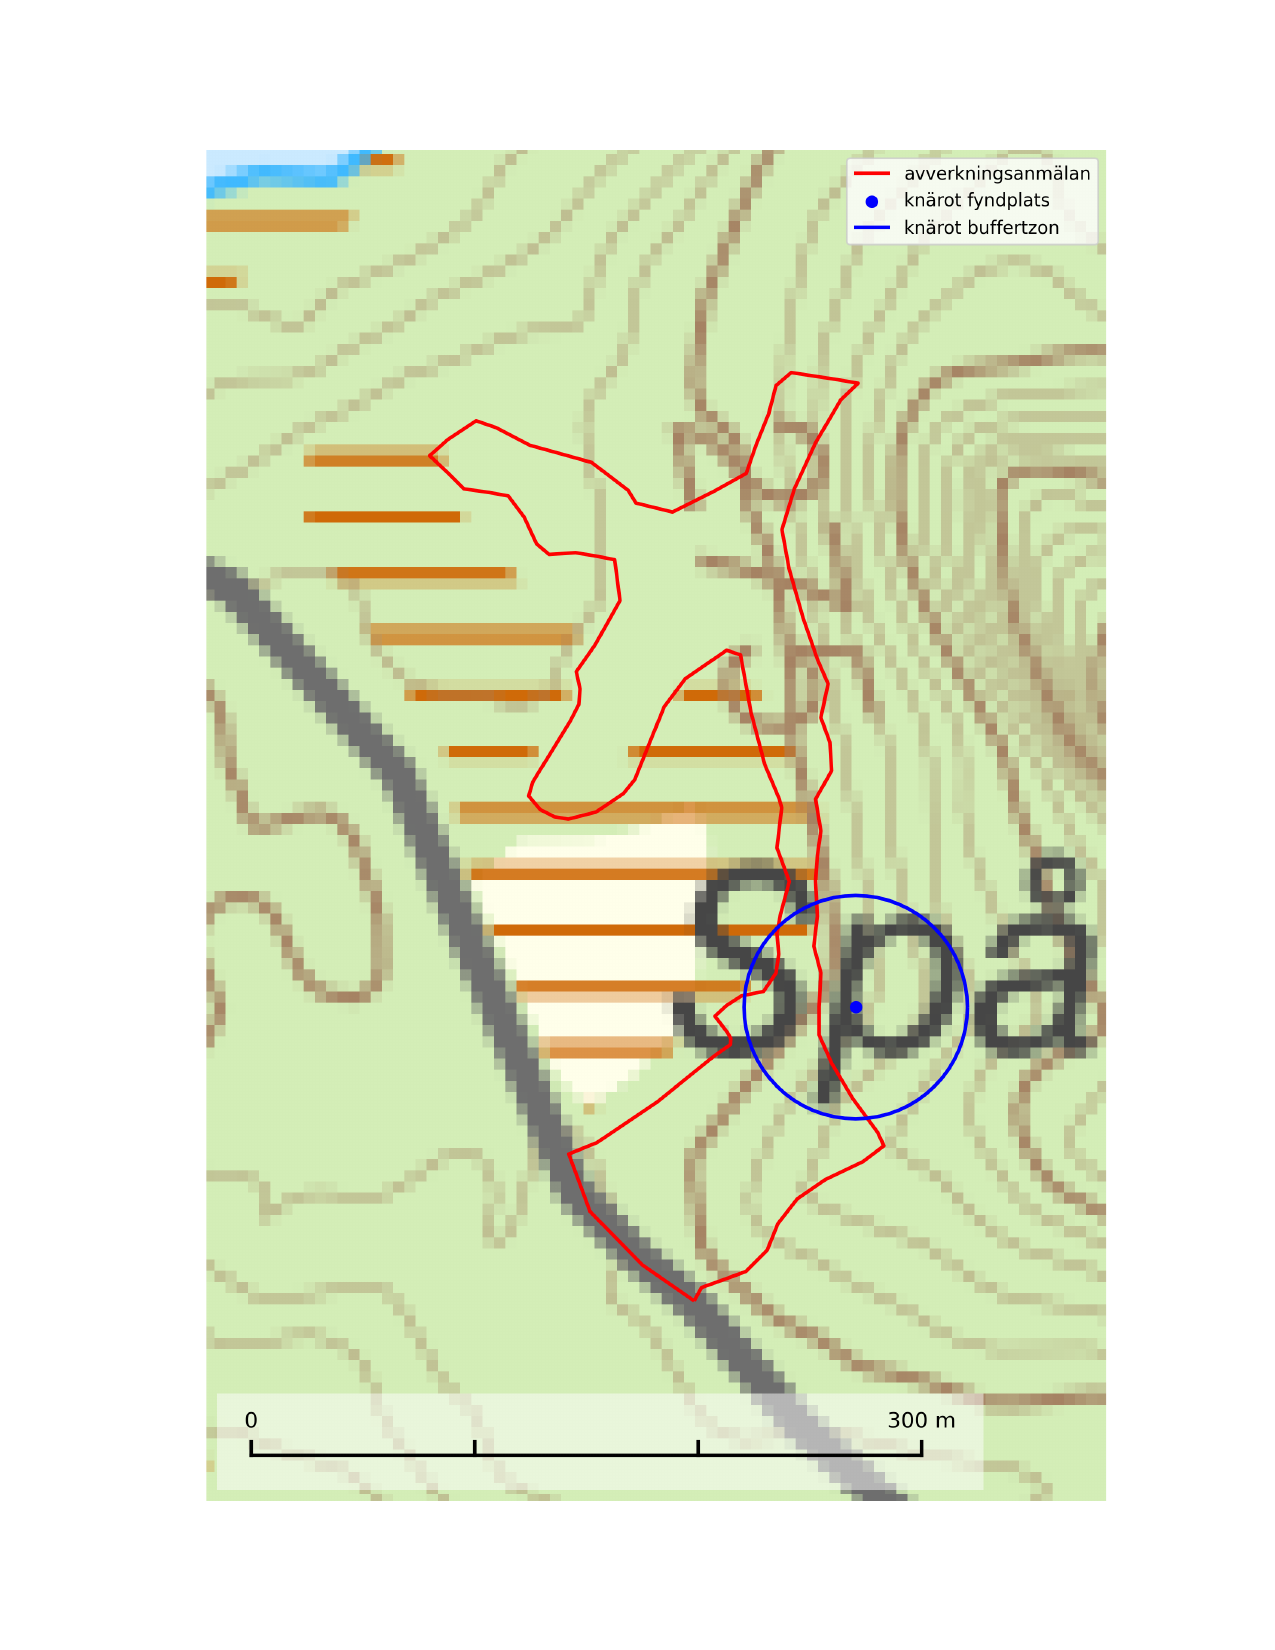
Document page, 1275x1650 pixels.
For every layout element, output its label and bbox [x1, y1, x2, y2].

picture [206, 150, 1107, 1501]
